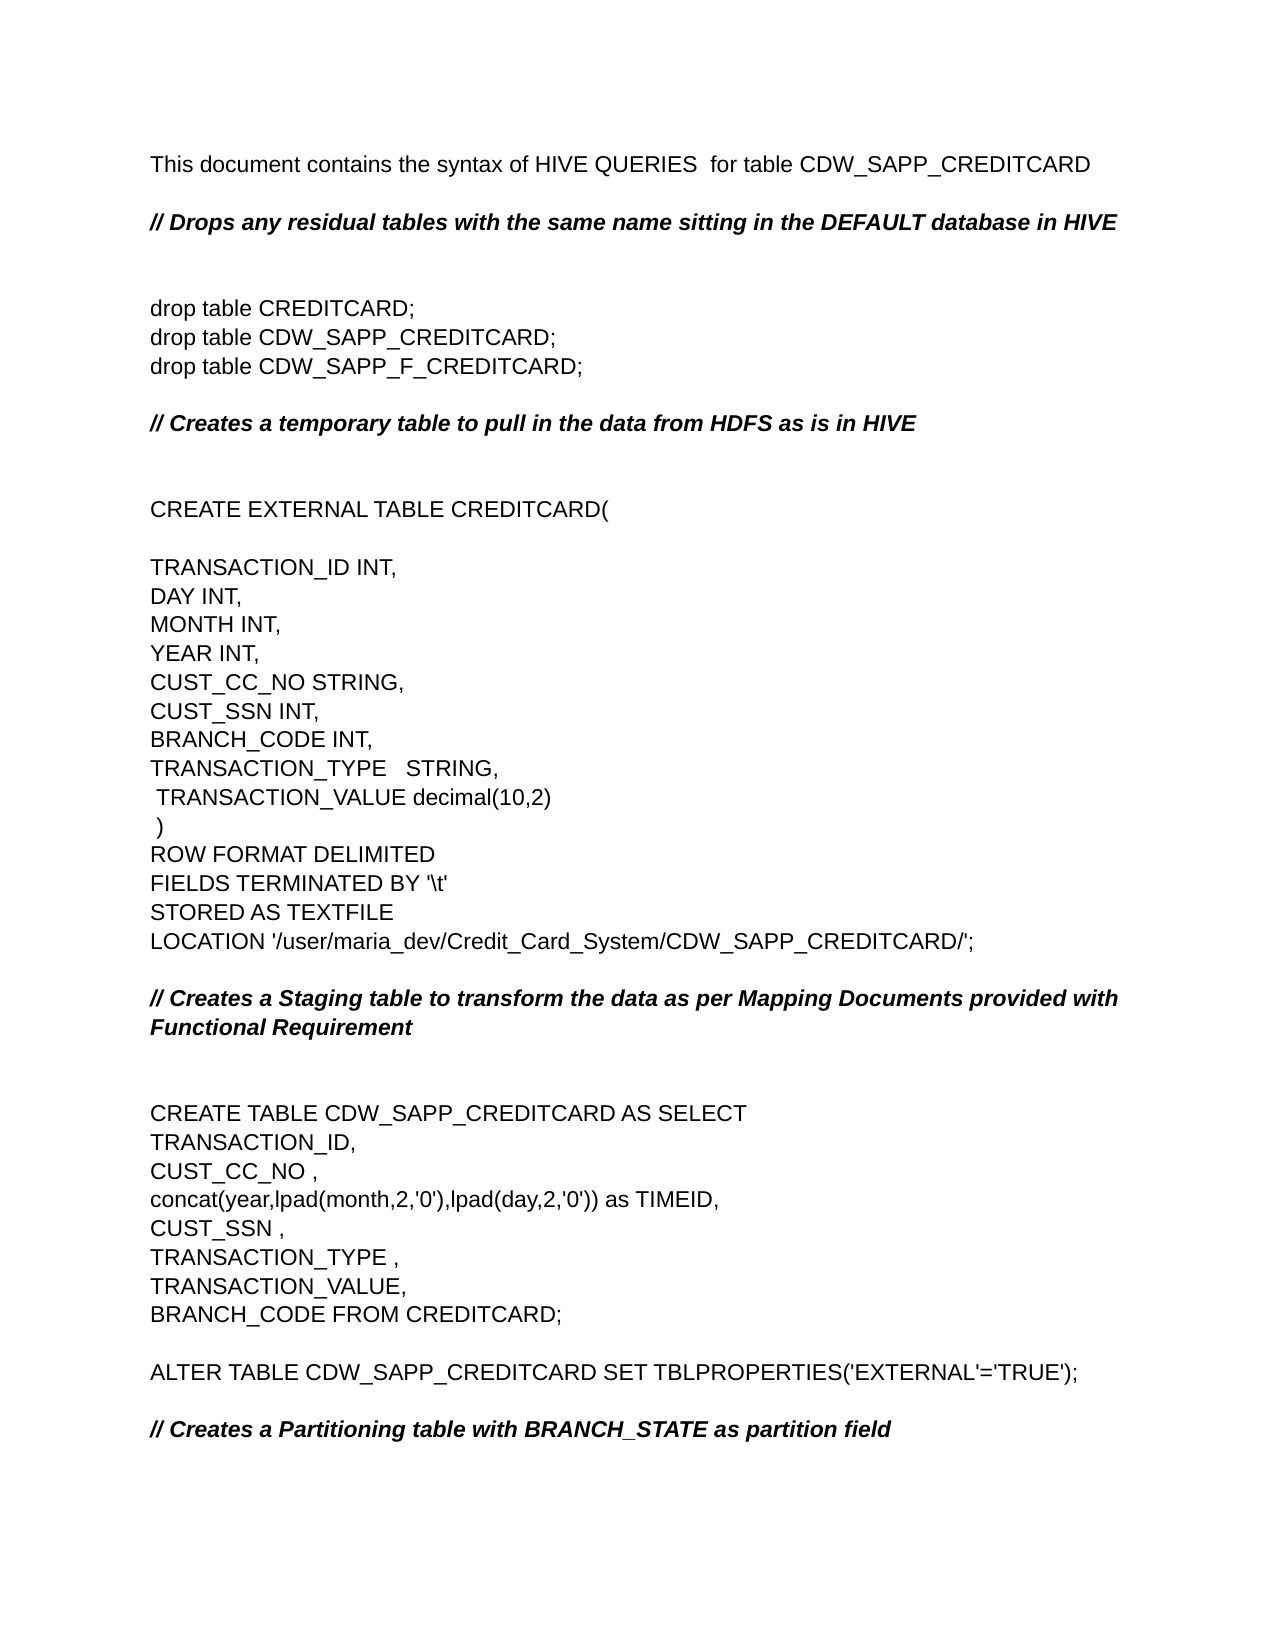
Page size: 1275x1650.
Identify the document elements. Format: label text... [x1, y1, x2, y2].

text drop table CREDITCARD; [150, 294, 1125, 322]
text drop table CDW_SAPP_F_CREDITCARD; [150, 351, 1125, 380]
text This document contains the syntax of HIVE QUERIES for table CDW_SAPP_CREDITCARD [150, 150, 1125, 179]
text BRANCH_CODE INT, [150, 725, 1125, 754]
text CUST_SSN INT, [150, 696, 1125, 725]
text BRANCH_CODE FROM CREDITCARD; [150, 1300, 1125, 1329]
text TRANSACTION_VALUE decimal(10,2) [150, 782, 1125, 811]
text CREATE TABLE CDW_SAPP_CREDITCARD AS SELECT [150, 1099, 1125, 1127]
text concat(year,lpad(month,2,'0'),lpad(day,2,'0')) as TIMEID, [150, 1185, 1125, 1214]
text CREATE EXTERNAL TABLE CREDITCARD( [150, 495, 1125, 524]
text // Creates a Partitioning table with BRANCH_STATE as partition field [150, 1415, 1125, 1444]
text // Drops any residual tables with the same name sitting in the DEFAULT database in HIVE [150, 207, 1125, 236]
text CUST_CC_NO STRING, [150, 667, 1125, 696]
text CUST_SSN , [150, 1214, 1125, 1242]
text ) [150, 811, 1125, 840]
text TRANSACTION_ID, [150, 1127, 1125, 1156]
text TRANSACTION_TYPE STRING, [150, 754, 1125, 782]
text // Creates a temporary table to pull in the data from HDFS as is in HIVE [150, 409, 1125, 437]
text LOCATION '/user/maria_dev/Credit_Card_System/CDW_SAPP_CREDITCARD/'; [150, 926, 1125, 955]
text TRANSACTION_TYPE , [150, 1242, 1125, 1271]
text TRANSACTION_ID INT, [150, 552, 1125, 581]
text STORED AS TEXTFILE [150, 897, 1125, 926]
text ROW FORMAT DELIMITED [150, 840, 1125, 869]
text drop table CDW_SAPP_CREDITCARD; [150, 322, 1125, 351]
text // Creates a Staging table to transform the data as per Mapping Documents provided with Functional Requirement [150, 984, 1125, 1041]
text TRANSACTION_VALUE, [150, 1271, 1125, 1300]
text FIELDS TERMINATED BY '\t' [150, 869, 1125, 897]
text MONTH INT, [150, 610, 1125, 639]
text YEAR INT, [150, 639, 1125, 667]
text DAY INT, [150, 581, 1125, 610]
text ALTER TABLE CDW_SAPP_CREDITCARD SET TBLPROPERTIES('EXTERNAL'='TRUE'); [150, 1357, 1125, 1386]
text CUST_CC_NO , [150, 1156, 1125, 1185]
